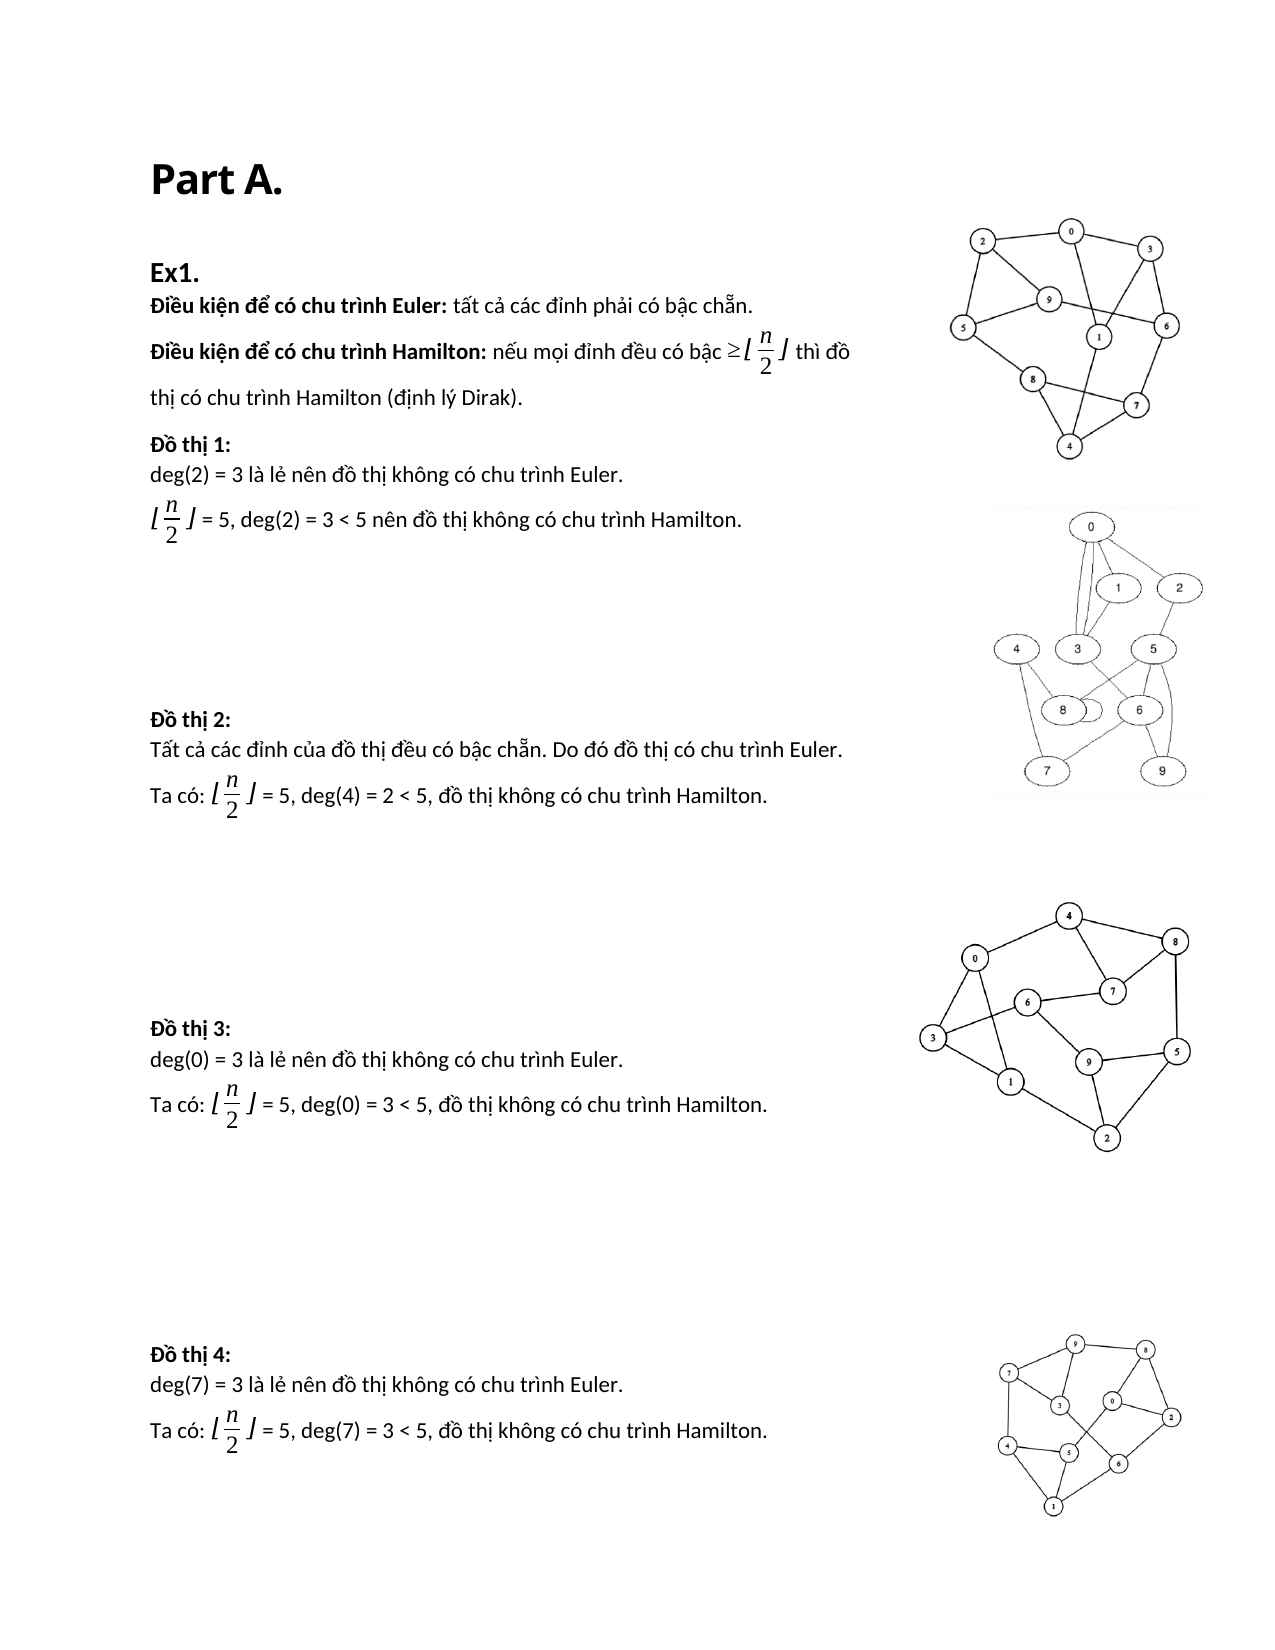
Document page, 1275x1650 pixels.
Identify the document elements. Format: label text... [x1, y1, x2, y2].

picture [885, 838, 1248, 1201]
text Đồ thị 4: deg(7) = 3 là lẻ nên đồ thị không có chu trình Euler. Ta có: = 5, deg(7) = 3 < 5, đồ thị không có chu trình Hamilton. [150, 1340, 950, 1490]
text Đồ thị 1: deg(2) = 3 là lẻ nên đồ thị không có chu trình Euler. = 5, deg(2) = 3 < 5 nên đồ thị không có chu trình Hamilton. [150, 430, 1125, 640]
text Đồ thị 3: deg(0) = 3 là lẻ nên đồ thị không có chu trình Euler. Ta có: = 5, deg(0) = 3 < 5, đồ thị không có chu trình Hamilton. [150, 1014, 885, 1134]
picture [950, 1283, 1207, 1541]
picture [987, 501, 1206, 799]
picture [893, 150, 1238, 494]
text Ex1. Điều kiện để có chu trình Euler: tất cả các đỉnh phải có bậc chẵn. Điều kiện để có chu trình Hamilton: nếu mọi đỉnh đều có bậc thì đồ thị có chu trình Hamilton (định lý Dirak). [150, 254, 893, 411]
text Đồ thị 2: Tất cả các đỉnh của đồ thị đều có bậc chẵn. Do đó đồ thị có chu trình Euler. Ta có: = 5, deg(4) = 2 < 5, đồ thị không có chu trình Hamilton. [150, 705, 1125, 855]
title Part A. [150, 150, 893, 207]
